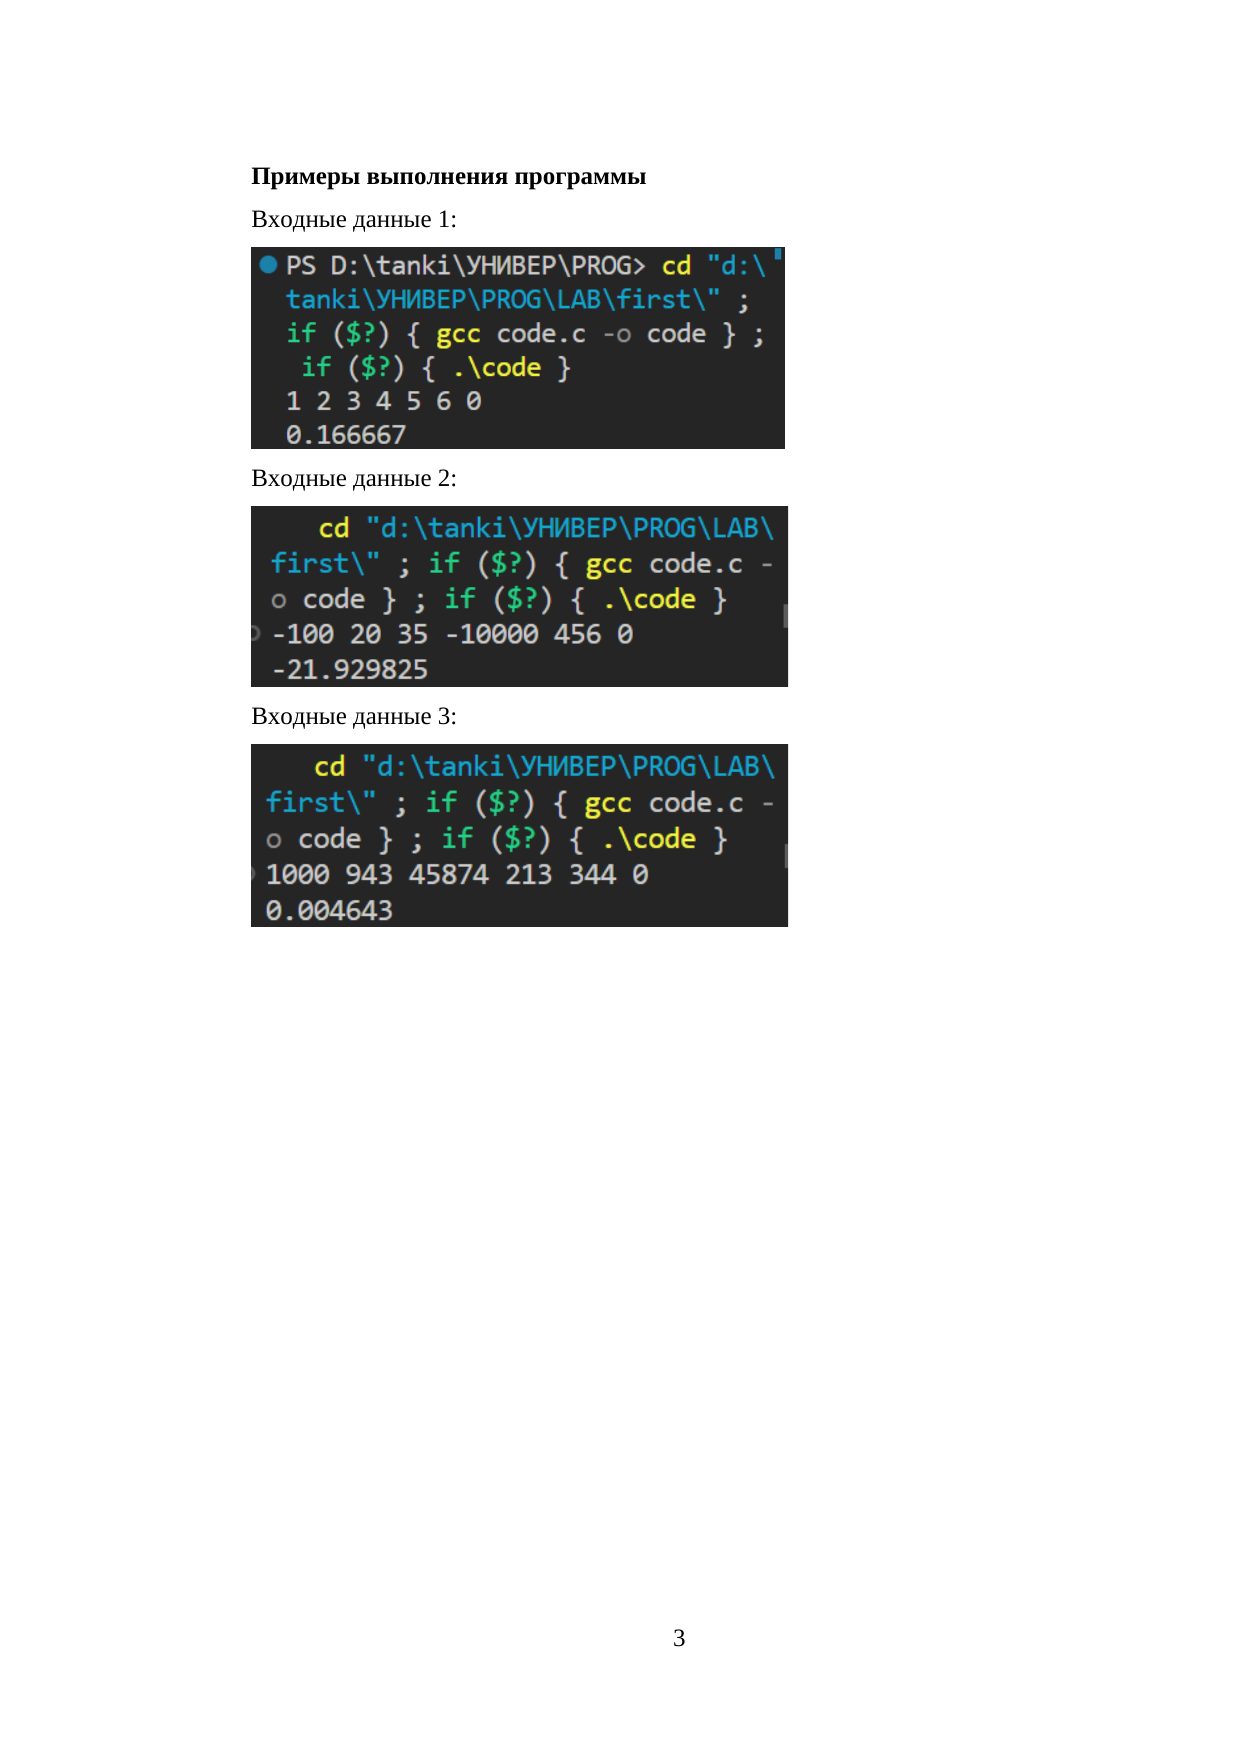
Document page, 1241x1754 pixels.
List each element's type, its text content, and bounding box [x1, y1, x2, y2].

text Входные данные 1: [177, 204, 1181, 233]
text Входные данные 3: [177, 701, 1181, 730]
picture [251, 247, 785, 449]
picture [251, 744, 789, 927]
text Примеры выполнения программы [177, 161, 1181, 190]
text Входные данные 2: [177, 463, 1181, 492]
picture [251, 506, 789, 687]
